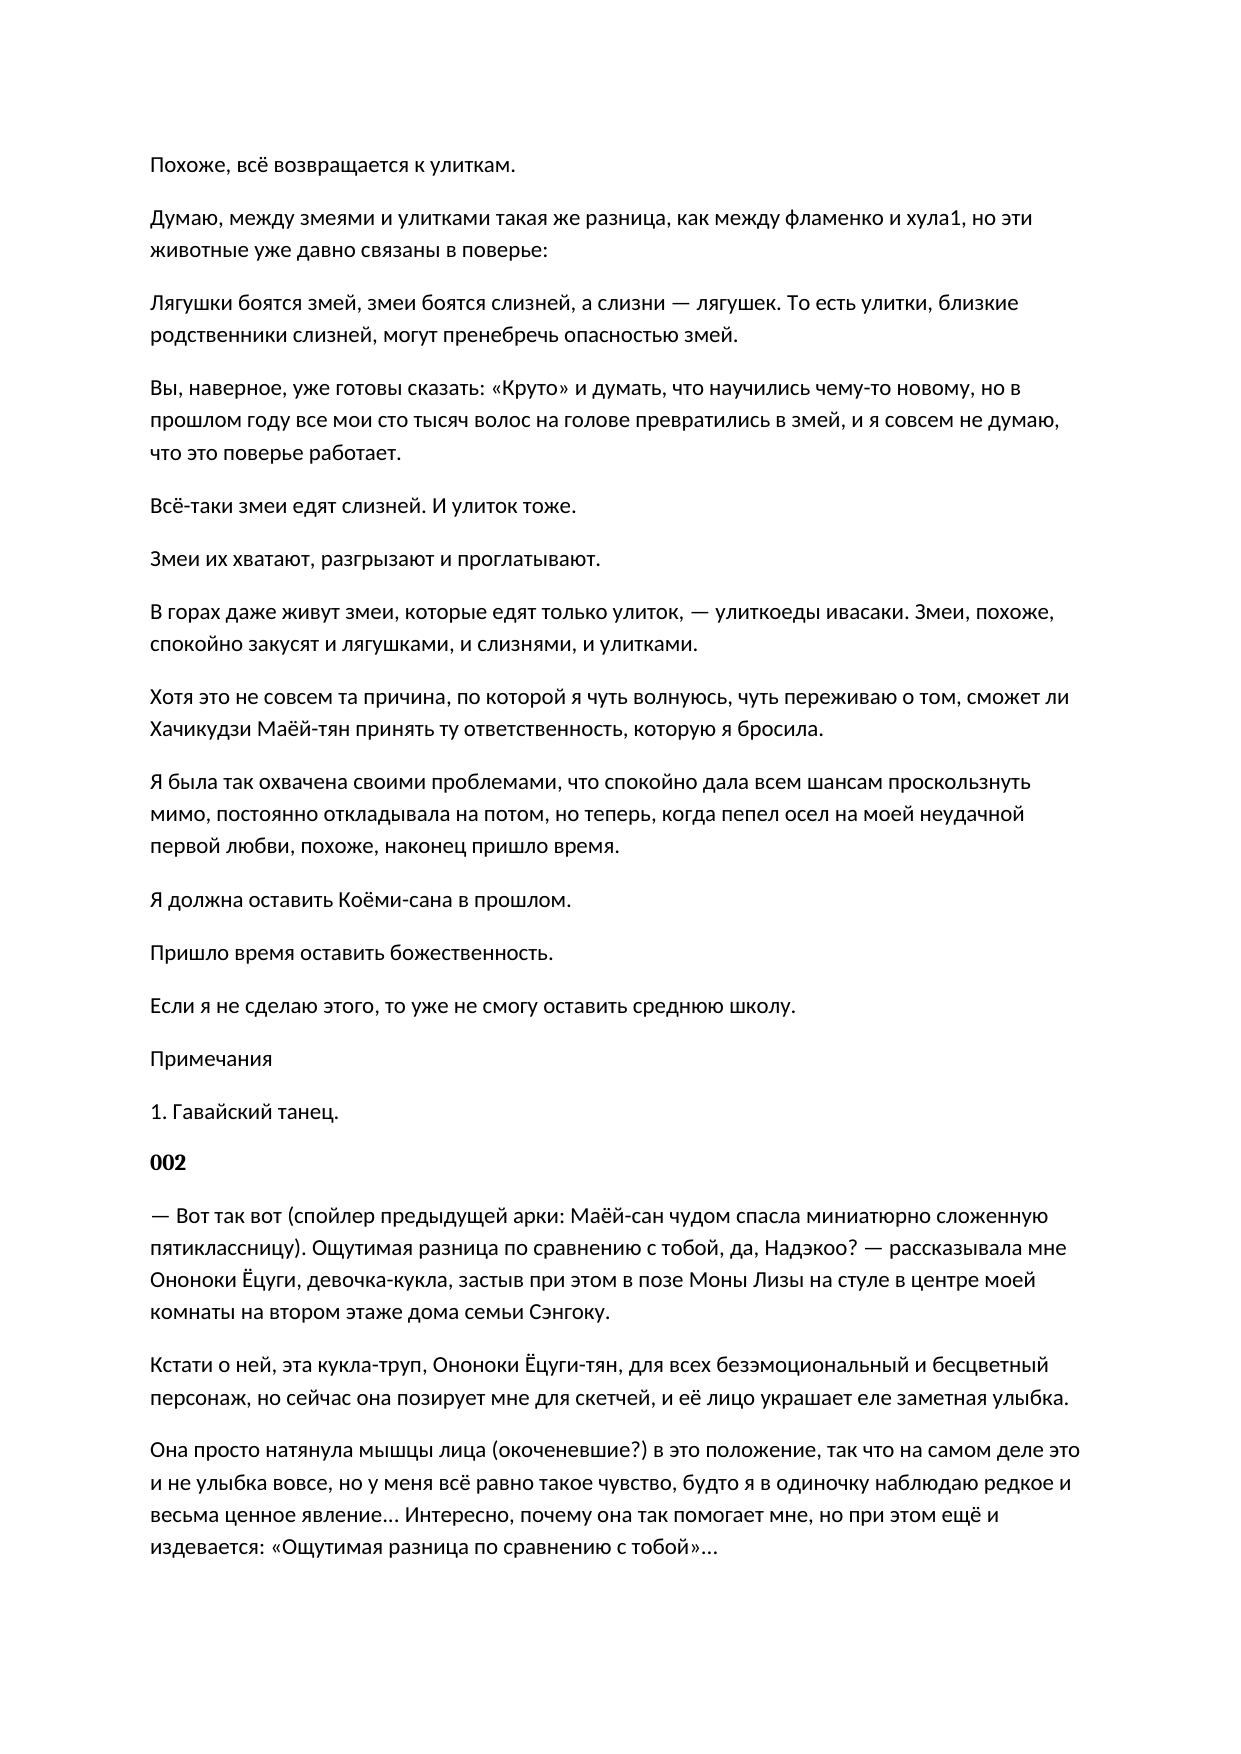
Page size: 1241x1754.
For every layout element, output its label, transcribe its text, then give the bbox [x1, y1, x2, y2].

text Хотя это не совсем та причина, по которой я чуть волнуюсь, чуть переживаю о том, сможет ли Хачикудзи Маёй-тян принять ту ответственность, которую я бросила. [150, 682, 1090, 742]
text Змеи их хватают, разгрызают и проглатывают. [150, 544, 1090, 572]
text В горах даже живут змеи, которые едят только улиток, — улиткоеды ивасаки. Змеи, похоже, спокойно закусят и лягушками, и слизнями, и улитками. [150, 597, 1090, 657]
text Примечания [150, 1044, 1090, 1072]
text Лягушки боятся змей, змеи боятся слизней, а слизни — лягушек. То есть улитки, близкие родственники слизней, могут пренебречь опасностью змей. [150, 288, 1090, 348]
text Похоже, всё возвращается к улиткам. [150, 150, 1090, 178]
text Если я не сделаю этого, то уже не смогу оставить среднюю школу. [150, 991, 1090, 1019]
text — Вот так вот (спойлер предыдущей арки: Маёй-сан чудом спасла миниатюрно сложенную пятиклассницу). Ощутимая разница по сравнению с тобой, да, Надэкоо? — рассказывала мне Ононоки Ёцуги, девочка-кукла, застыв при этом в позе Моны Лизы на стуле в центре моей комнаты на втором этаже дома семьи Сэнгоку. [150, 1201, 1090, 1325]
text Кстати о ней, эта кукла-труп, Ононоки Ёцуги-тян, для всех безэмоциональный и бесцветный персонаж, но сейчас она позирует мне для скетчей, и её лицо украшает еле заметная улыбка. [150, 1350, 1090, 1411]
text 1. Гавайский танец. [150, 1097, 1090, 1125]
text Она просто натянула мышцы лица (окоченевшие?) в это положение, так что на самом деле это и не улыбка вовсе, но у меня всё равно такое чувство, будто я в одиночку наблюдаю редкое и весьма ценное явление... Интересно, почему она так помогает мне, но при этом ещё и издевается: «Ощутимая разница по сравнению с тобой»... [150, 1436, 1090, 1560]
subtitle 002 [150, 1150, 1090, 1176]
text Всё-таки змеи едят слизней. И улиток тоже. [150, 491, 1090, 519]
text Я должна оставить Коёми-сана в прошлом. [150, 885, 1090, 913]
text Я была так охвачена своими проблемами, что спокойно дала всем шансам проскользнуть мимо, постоянно откладывала на потом, но теперь, когда пепел осел на моей неудачной первой любви, похоже, наконец пришло время. [150, 767, 1090, 860]
text Вы, наверное, уже готовы сказать: «Круто» и думать, что научились чему-то новому, но в прошлом году все мои сто тысяч волос на голове превратились в змей, и я совсем не думаю, что это поверье работает. [150, 373, 1090, 466]
text Пришло время оставить божественность. [150, 938, 1090, 966]
text Думаю, между змеями и улитками такая же разница, как между фламенко и хула1, но эти животные уже давно связаны в поверье: [150, 203, 1090, 263]
